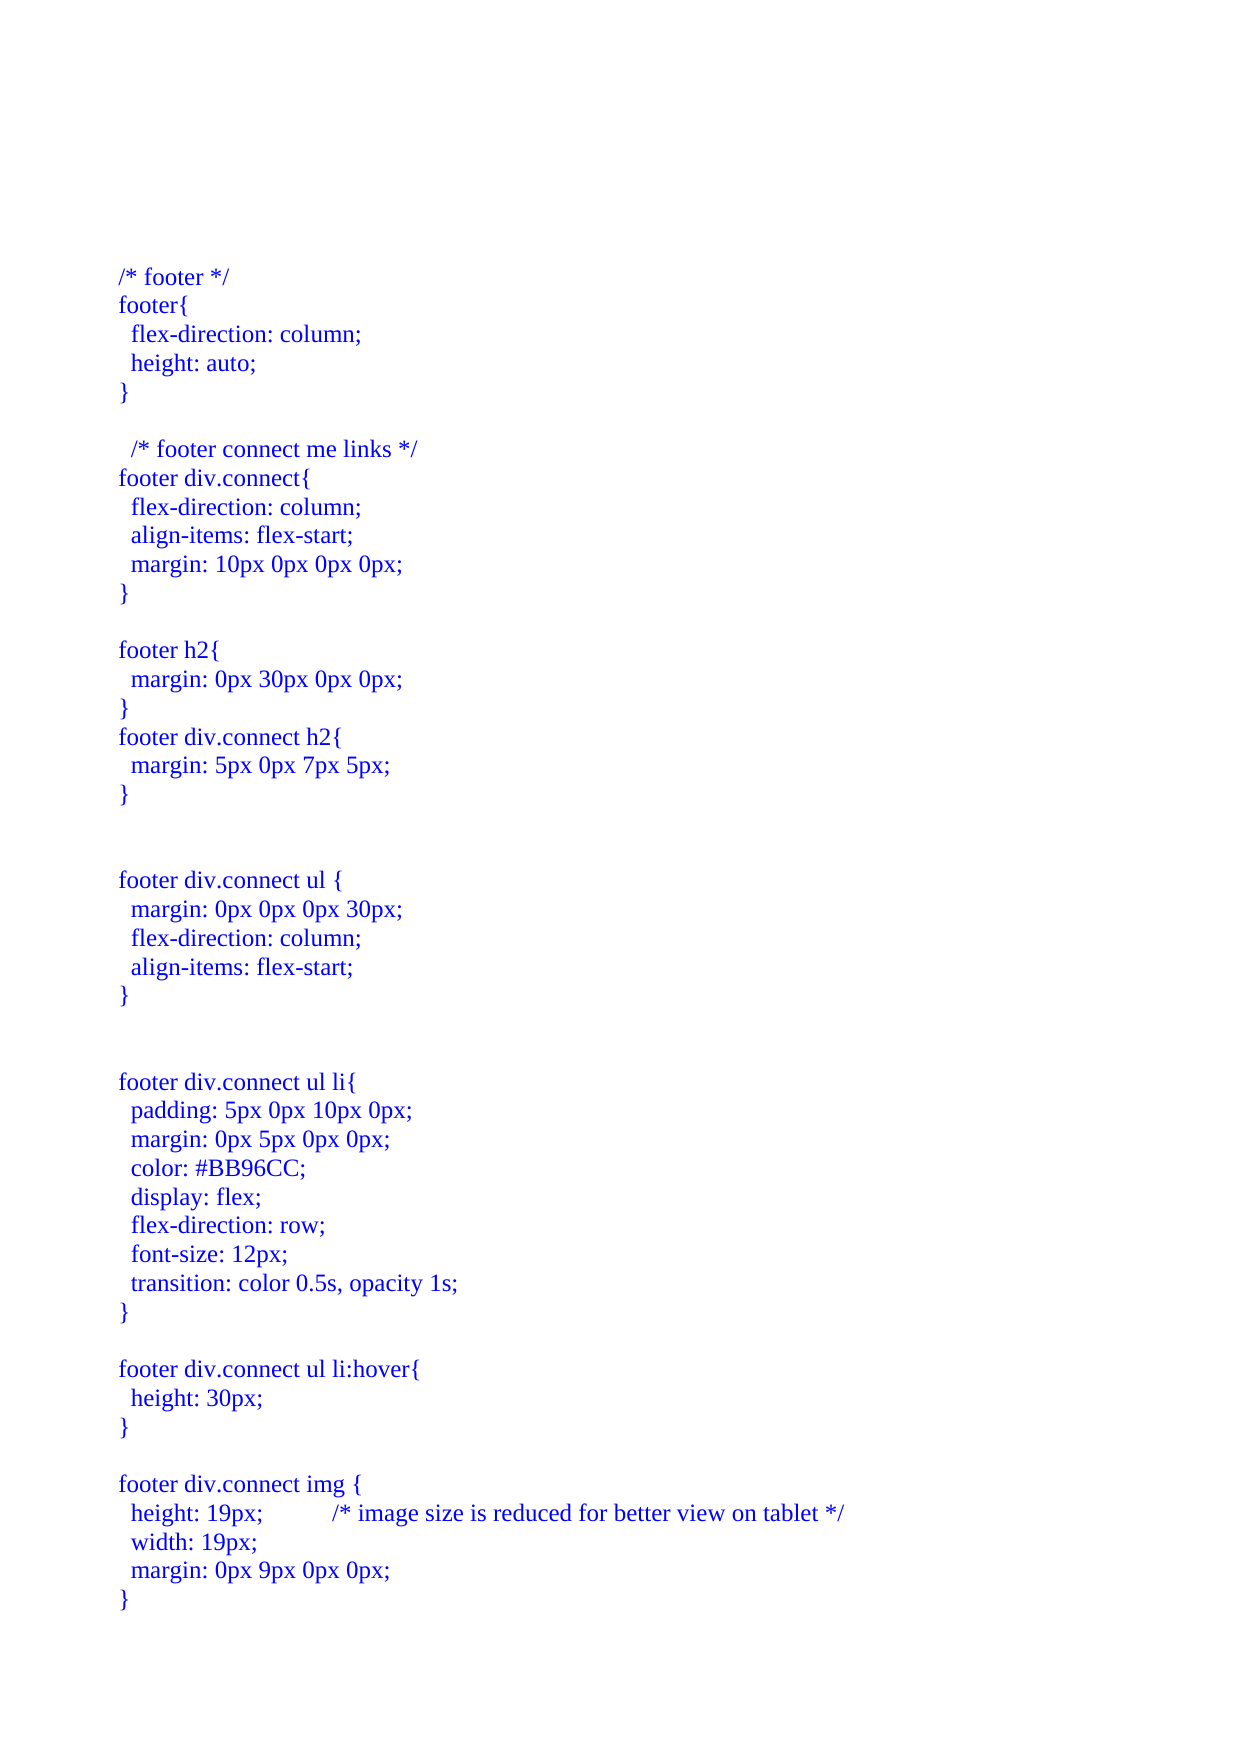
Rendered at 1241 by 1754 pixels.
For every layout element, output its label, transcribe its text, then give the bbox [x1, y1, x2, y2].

text flex-direction: column; [118, 923, 1122, 952]
text } [118, 1412, 1122, 1441]
text /* footer */ [118, 262, 1122, 291]
text margin: 0px 0px 0px 30px; [118, 894, 1122, 923]
text footer div.connect ul li:hover{ [118, 1354, 1122, 1383]
text /* footer connect me links */ [118, 434, 1122, 463]
text } [118, 1584, 1122, 1613]
text transition: color 0.5s, opacity 1s; [118, 1268, 1122, 1297]
text margin: 0px 30px 0px 0px; [118, 664, 1122, 693]
text } [118, 1297, 1122, 1326]
text align-items: flex-start; [118, 952, 1122, 981]
text footer div.connect img { [118, 1469, 1122, 1498]
text margin: 0px 5px 0px 0px; [118, 1124, 1122, 1153]
text padding: 5px 0px 10px 0px; [118, 1096, 1122, 1124]
text display: flex; [118, 1182, 1122, 1211]
text footer div.connect ul { [118, 866, 1122, 894]
text footer div.connect ul li{ [118, 1067, 1122, 1096]
text margin: 0px 9px 0px 0px; [118, 1556, 1122, 1584]
text footer div.connect{ [118, 463, 1122, 492]
text footer h2{ [118, 636, 1122, 664]
text font-size: 12px; [118, 1239, 1122, 1268]
text height: 19px; /* image size is reduced for better view on tablet */ [118, 1498, 1122, 1527]
text footer div.connect h2{ [118, 722, 1122, 751]
text color: #BB96CC; [118, 1153, 1122, 1182]
text margin: 5px 0px 7px 5px; [118, 751, 1122, 779]
text footer{ [118, 291, 1122, 319]
text flex-direction: row; [118, 1211, 1122, 1239]
text width: 19px; [118, 1527, 1122, 1556]
text } [118, 981, 1122, 1009]
text } [118, 693, 1122, 722]
text } [118, 377, 1122, 406]
text height: 30px; [118, 1383, 1122, 1412]
text height: auto; [118, 348, 1122, 377]
text margin: 10px 0px 0px 0px; [118, 549, 1122, 578]
text flex-direction: column; [118, 319, 1122, 348]
text flex-direction: column; [118, 492, 1122, 521]
text } [118, 779, 1122, 808]
text } [118, 578, 1122, 607]
text align-items: flex-start; [118, 521, 1122, 549]
